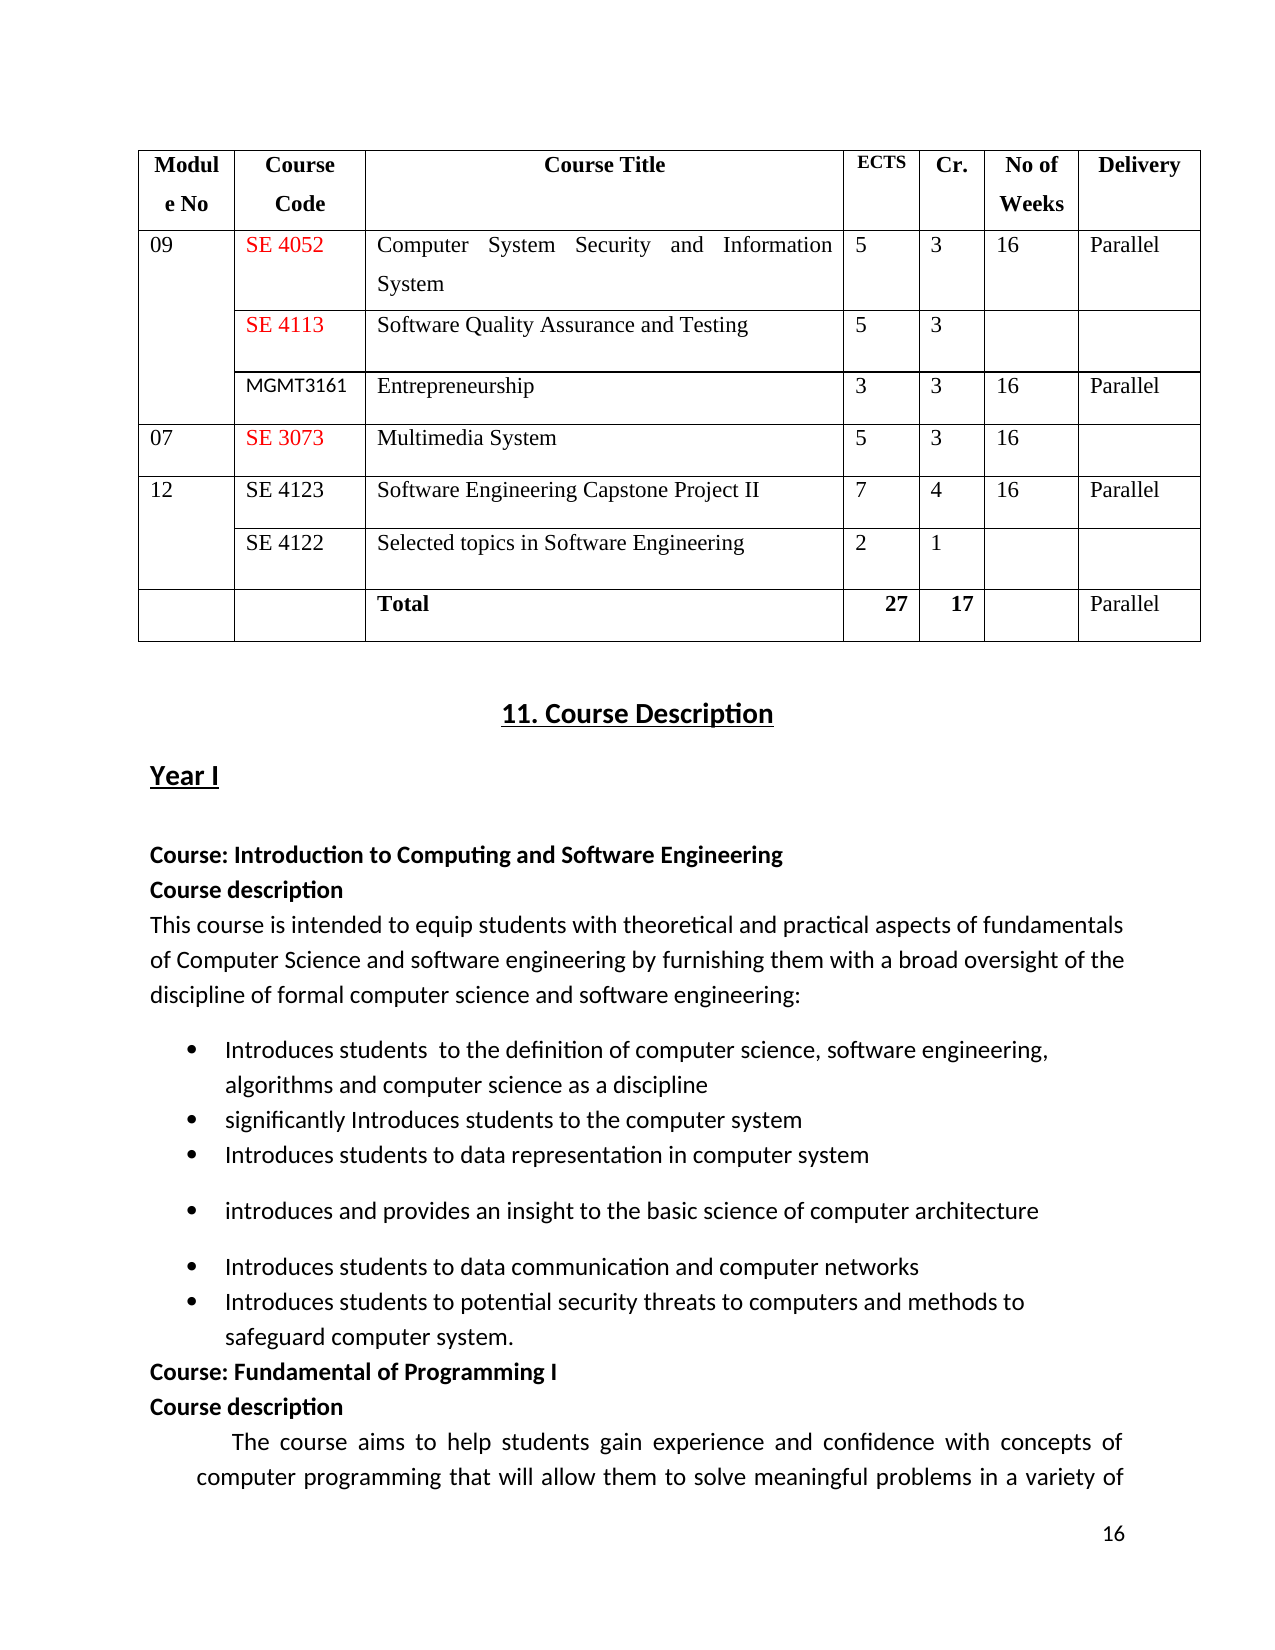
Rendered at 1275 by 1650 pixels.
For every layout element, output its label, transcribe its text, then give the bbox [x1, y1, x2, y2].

table_cell Parallel [1079, 231, 1200, 310]
list Introduces students to potential security threats to computers and methods to safeguard computer system. [187, 1286, 1125, 1352]
table_cell 16 [985, 231, 1078, 310]
table_cell Parallel [1079, 373, 1200, 423]
table_cell 3 [920, 311, 984, 371]
table_cell SE 3073 [235, 425, 365, 476]
table_cell [139, 590, 234, 641]
table_cell 2 [844, 529, 919, 589]
table_cell 12 [139, 477, 234, 589]
table_cell 3 [920, 425, 984, 476]
table_cell ECTS [844, 151, 919, 230]
list significantly Introduces students to the computer system [187, 1104, 1125, 1135]
text 11. Course Description [150, 695, 1125, 731]
table_cell 7 [844, 477, 919, 528]
table_cell 16 [985, 477, 1078, 528]
table_cell 3 [844, 373, 919, 423]
list introduces and provides an insight to the basic science of computer architecture [187, 1195, 1125, 1226]
table_cell Cr. [920, 151, 984, 230]
table_cell 5 [844, 231, 919, 310]
table_cell [1079, 311, 1200, 371]
table_cell 07 [139, 425, 234, 476]
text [150, 1426, 1125, 1492]
table_cell Course Title [366, 151, 843, 230]
table_cell Parallel [1079, 590, 1200, 641]
list Introduces students to data representation in computer system [187, 1139, 1125, 1170]
table_cell 5 [844, 425, 919, 476]
list Introduces students to the definition of computer science, software engineering, algorithms and computer science as a discipline [187, 1034, 1125, 1100]
table_cell [985, 529, 1078, 589]
text This course is intended to equip students with theoretical and practical aspects of fundamentals of Computer Science and software engineering by furnishing them with a broad oversight of the discipline of formal computer science and software engineering: [150, 909, 1125, 1009]
table_cell Selected topics in Software Engineering [366, 529, 843, 589]
table_cell [985, 311, 1078, 371]
table_cell [1079, 529, 1200, 589]
table_cell SE 4052 [235, 231, 365, 310]
text Course: Fundamental of Programming I [150, 1356, 1125, 1387]
table_cell Total [366, 590, 843, 641]
table_cell Entrepreneurship [366, 373, 843, 423]
table_cell Computer System Security and Information System [366, 231, 843, 310]
text Course: Introduction to Computing and Software Engineering [150, 839, 1125, 869]
table_cell 1 [920, 529, 984, 589]
table_cell 16 [985, 373, 1078, 423]
table_cell 27 [844, 590, 919, 641]
table_cell SE 4113 [235, 311, 365, 371]
table_cell [235, 590, 365, 641]
table_cell [985, 590, 1078, 641]
table_cell 3 [920, 373, 984, 423]
table_cell 5 [844, 311, 919, 371]
list Introduces students to data communication and computer networks [187, 1251, 1125, 1282]
table_cell Module No [139, 151, 234, 230]
table_cell Software Engineering Capstone Project II [366, 477, 843, 528]
table_cell No of Weeks [985, 151, 1078, 230]
table_cell 09 [139, 231, 234, 423]
table_cell Multimedia System [366, 425, 843, 476]
text Course description [150, 874, 1125, 904]
text Year I [150, 757, 1125, 792]
table_cell SE 4122 [235, 529, 365, 589]
table_cell [1079, 425, 1200, 476]
text Course description [150, 1391, 1125, 1422]
table_cell Parallel [1079, 477, 1200, 528]
table_cell Course Code [235, 151, 365, 230]
table_cell Software Quality Assurance and Testing [366, 311, 843, 371]
table_cell 17 [920, 590, 984, 641]
table_cell 3 [920, 231, 984, 310]
table_cell 4 [920, 477, 984, 528]
table_cell 16 [985, 425, 1078, 476]
table_cell Delivery [1079, 151, 1200, 230]
table_cell MGMT3161 [235, 373, 365, 423]
table_cell SE 4123 [235, 477, 365, 528]
